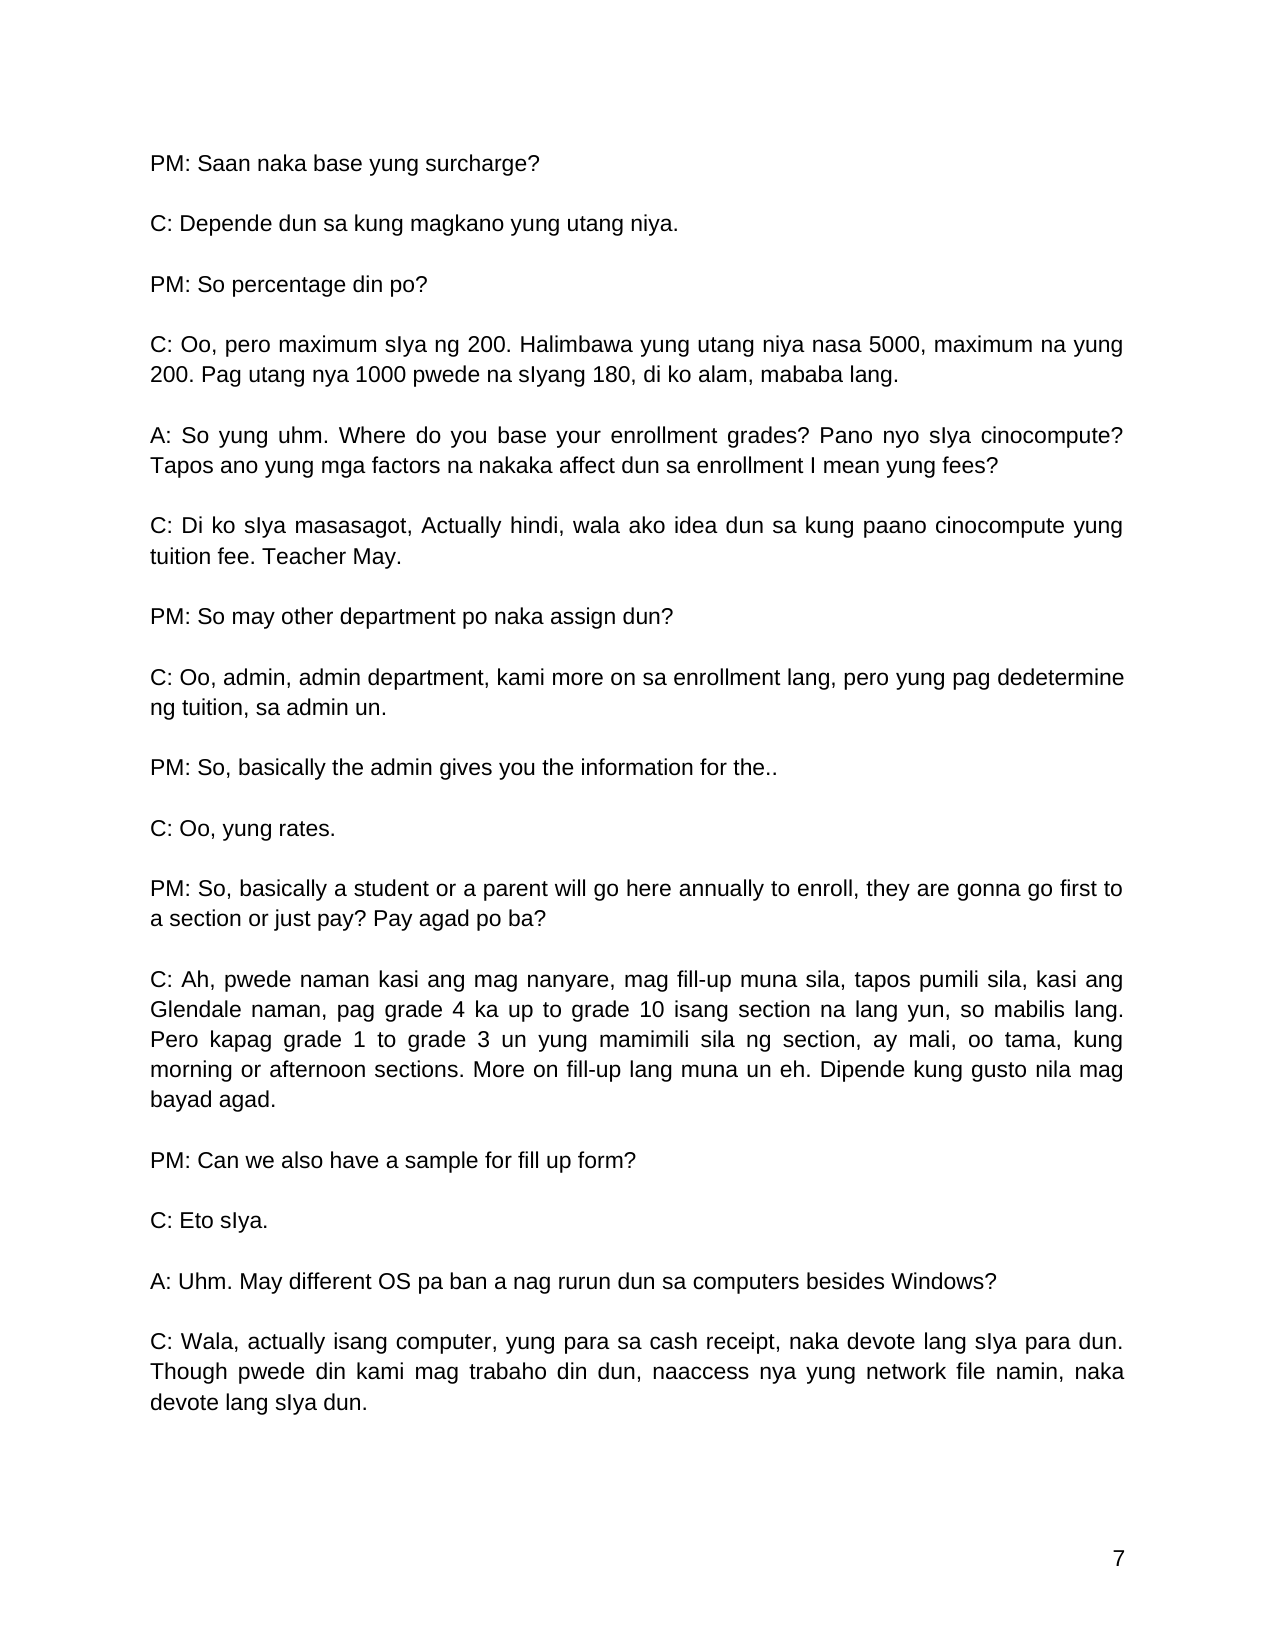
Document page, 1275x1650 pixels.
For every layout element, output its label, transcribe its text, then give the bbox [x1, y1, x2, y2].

text PM: So percentage din po? [150, 271, 1125, 297]
text A: Uhm. May different OS pa ban a nag rurun dun sa computers besides Windows? [150, 1268, 1125, 1294]
text C: Ah, pwede naman kasi ang mag nanyare, mag fill-up muna sila, tapos pumili sila, kasi ang Glendale naman, pag grade 4 ka up to grade 10 isang section na lang yun, so mabilis lang. Pero kapag grade 1 to grade 3 un yung mamimili sila ng section, ay mali, oo tama, kung morning or afternoon sections. More on fill-up lang muna un eh. Dipende kung gusto nila mag bayad agad. [150, 966, 1125, 1113]
text C: Oo, yung rates. [150, 814, 1125, 841]
text C: Di ko sIya masasagot, Actually hindi, wala ako idea dun sa kung paano cinocompute yung tuition fee. Teacher May. [150, 512, 1125, 569]
text A: So yung uhm. Where do you base your enrollment grades? Pano nyo sIya cinocompute? Tapos ano yung mga factors na nakaka affect dun sa enrollment I mean yung fees? [150, 422, 1125, 478]
text PM: So, basically the admin gives you the information for the.. [150, 754, 1125, 781]
text C: Oo, pero maximum sIya ng 200. Halimbawa yung utang niya nasa 5000, maximum na yung 200. Pag utang nya 1000 pwede na sIyang 180, di ko alam, mababa lang. [150, 331, 1125, 388]
text C: Depende dun sa kung magkano yung utang niya. [150, 210, 1125, 237]
text C: Eto sIya. [150, 1207, 1125, 1234]
text C: Oo, admin, admin department, kami more on sa enrollment lang, pero yung pag dedetermine ng tuition, sa admin un. [150, 663, 1125, 720]
text C: Wala, actually isang computer, yung para sa cash receipt, naka devote lang sIya para dun. Though pwede din kami mag trabaho din dun, naaccess nya yung network file namin, naka devote lang sIya dun. [150, 1328, 1125, 1415]
text PM: Can we also have a sample for fill up form? [150, 1147, 1125, 1173]
text PM: So may other department po naka assign dun? [150, 603, 1125, 629]
text PM: Saan naka base yung surcharge? [150, 150, 1125, 176]
text PM: So, basically a student or a parent will go here annually to enroll, they are gonna go first to a section or just pay? Pay agad po ba? [150, 875, 1125, 932]
